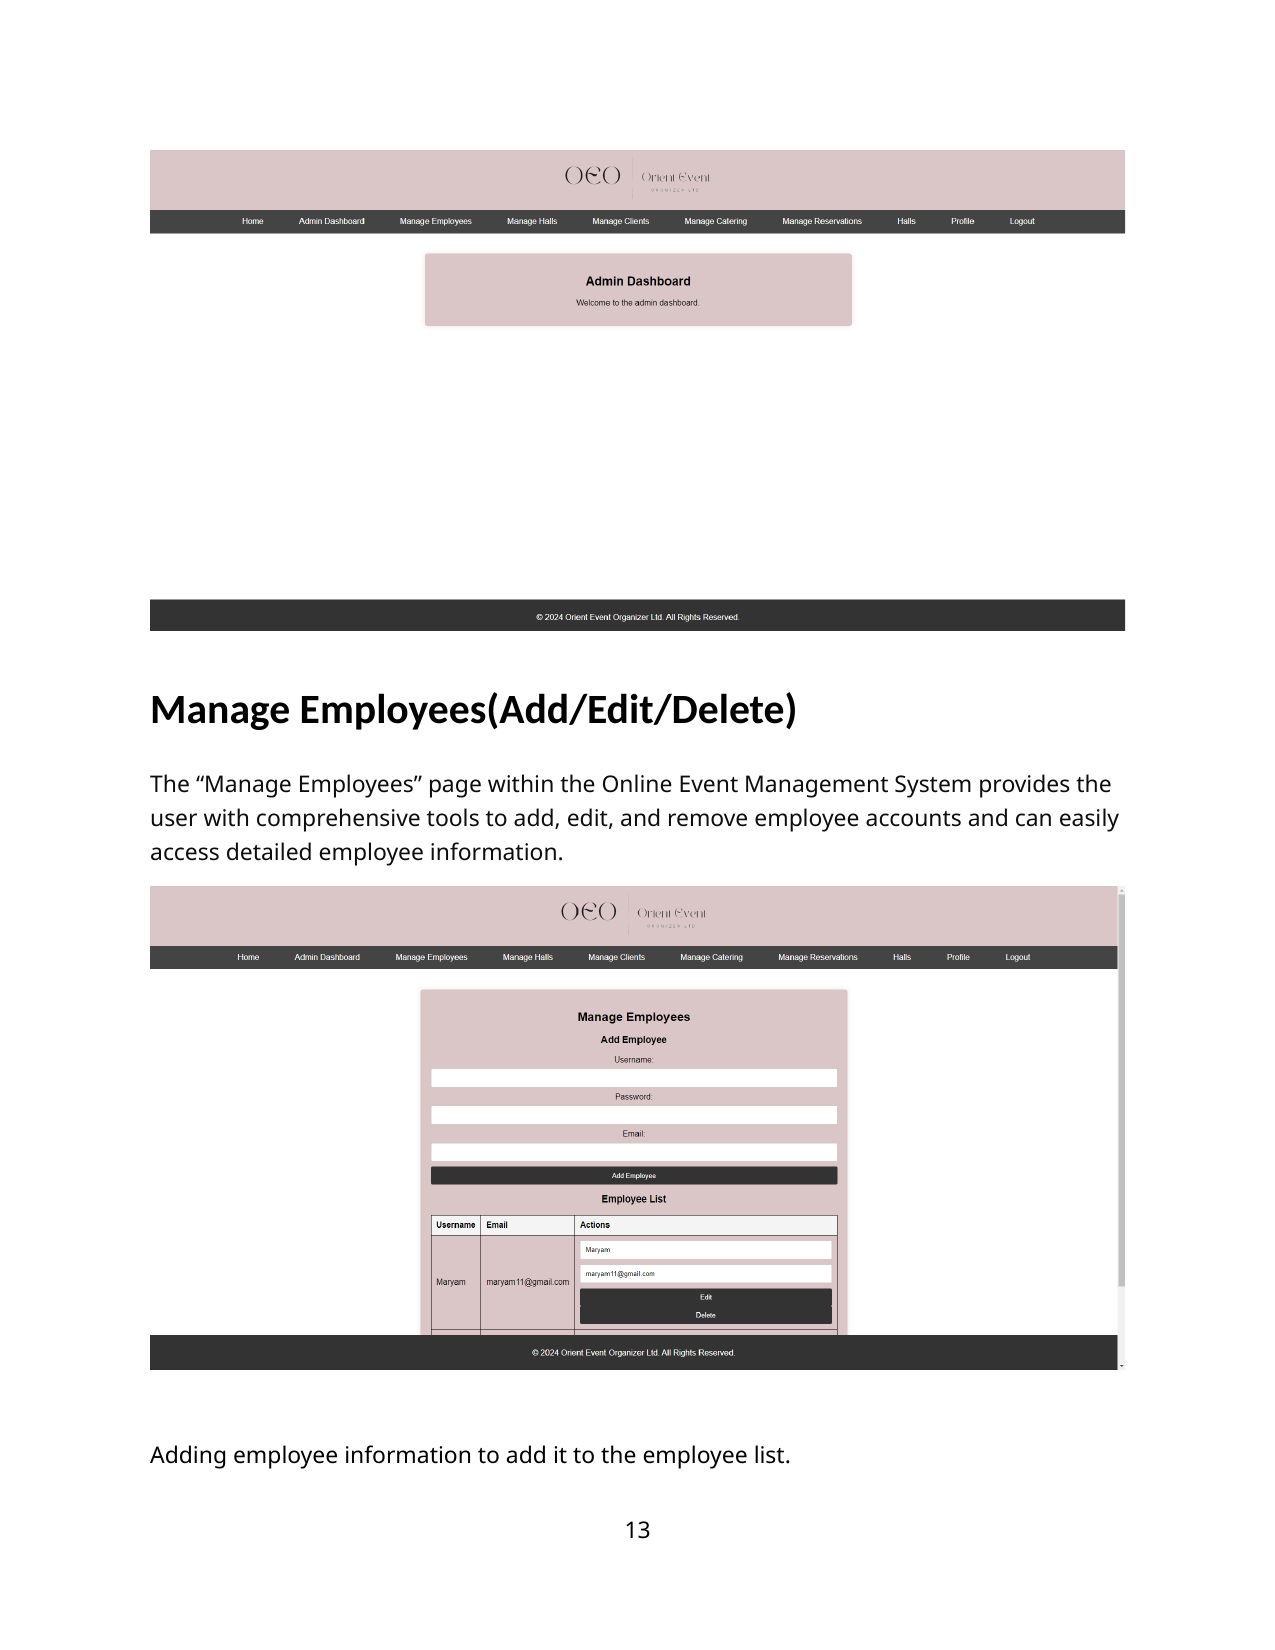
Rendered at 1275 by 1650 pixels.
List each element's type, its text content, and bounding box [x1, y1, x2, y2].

text The “Manage Employees” page within the Online Event Management System provides the user with comprehensive tools to add, edit, and remove employee accounts and can easily access detailed employee information. [150, 768, 1125, 867]
picture [150, 150, 1125, 631]
text Adding employee information to add it to the employee list. [150, 1439, 1125, 1471]
subtitle Manage Employees(Add/Edit/Delete) [150, 683, 1125, 734]
picture [150, 886, 1125, 1370]
